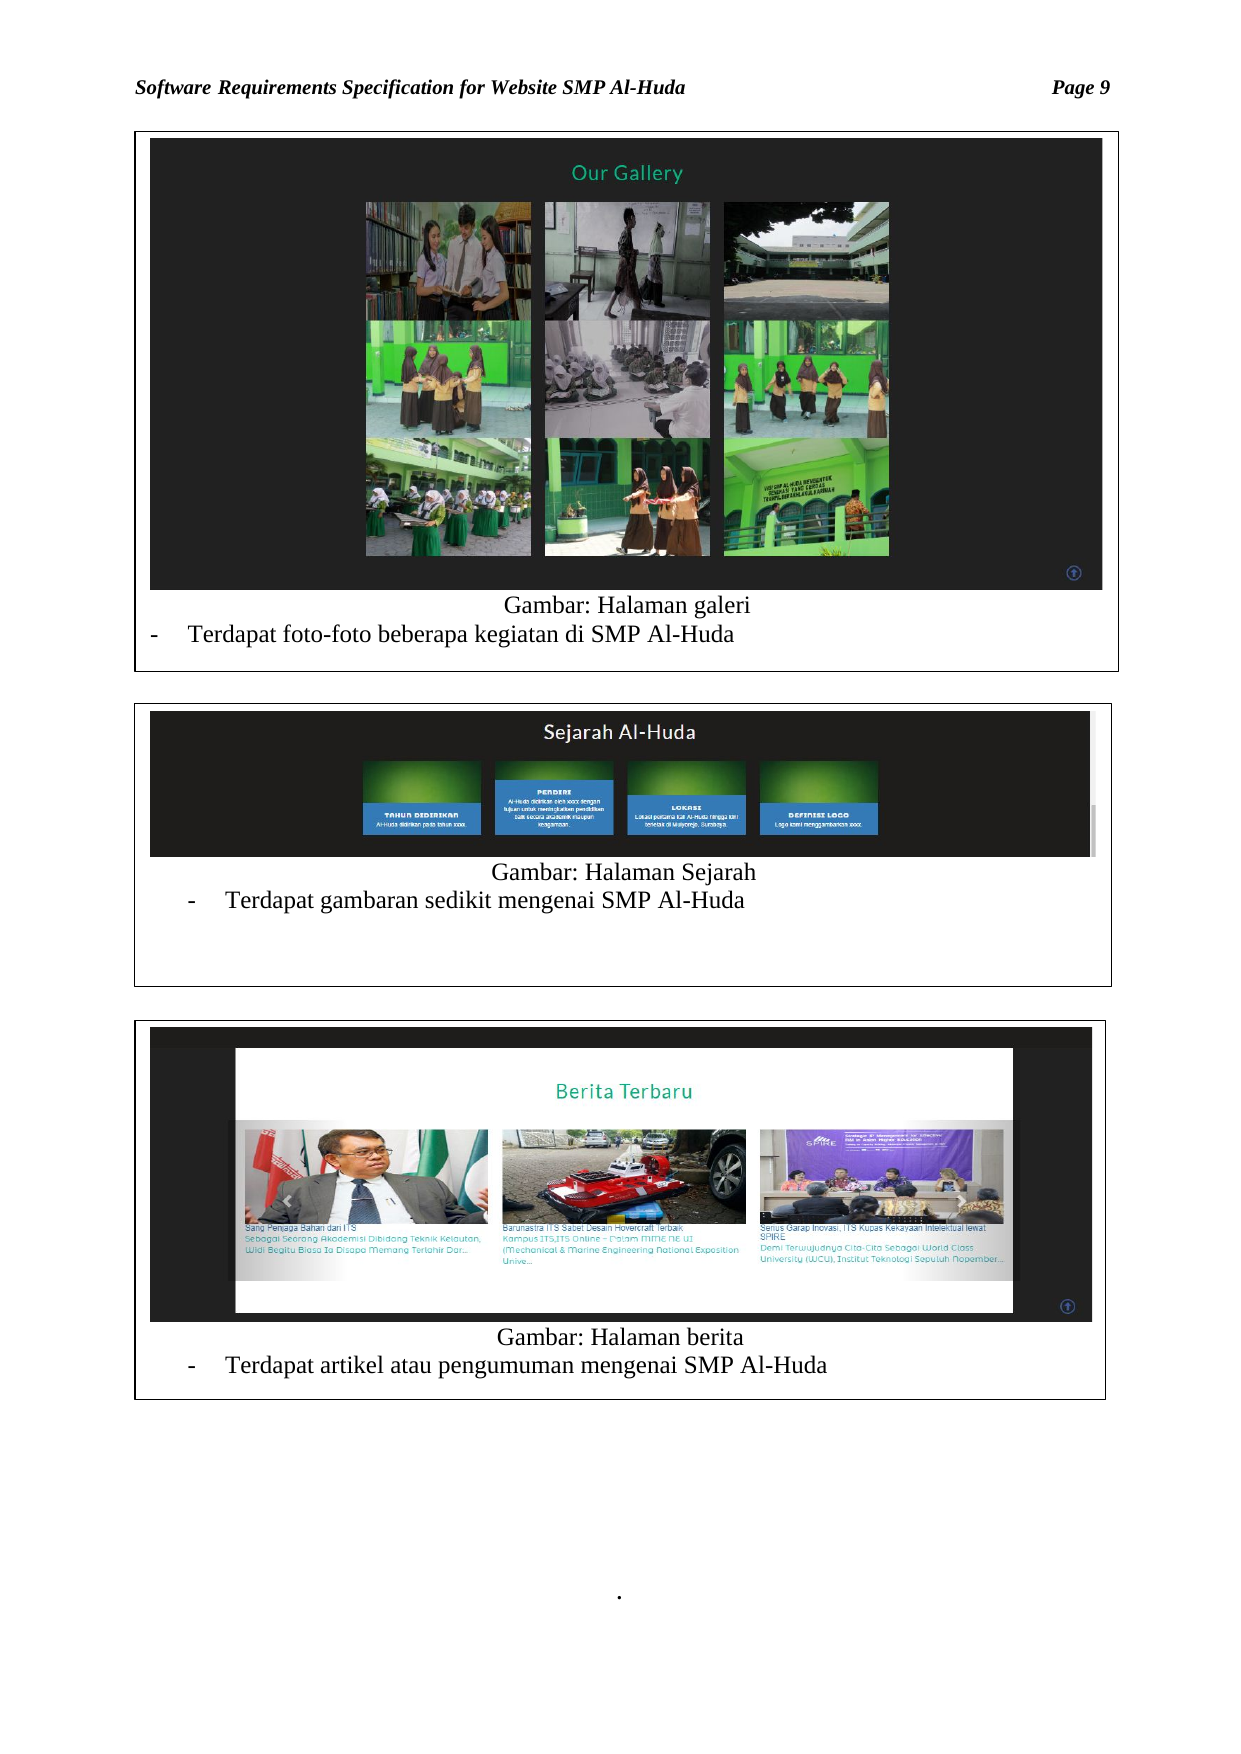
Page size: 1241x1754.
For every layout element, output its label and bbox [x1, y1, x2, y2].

picture [150, 138, 1103, 590]
picture [150, 1027, 1093, 1322]
picture [150, 711, 1096, 857]
